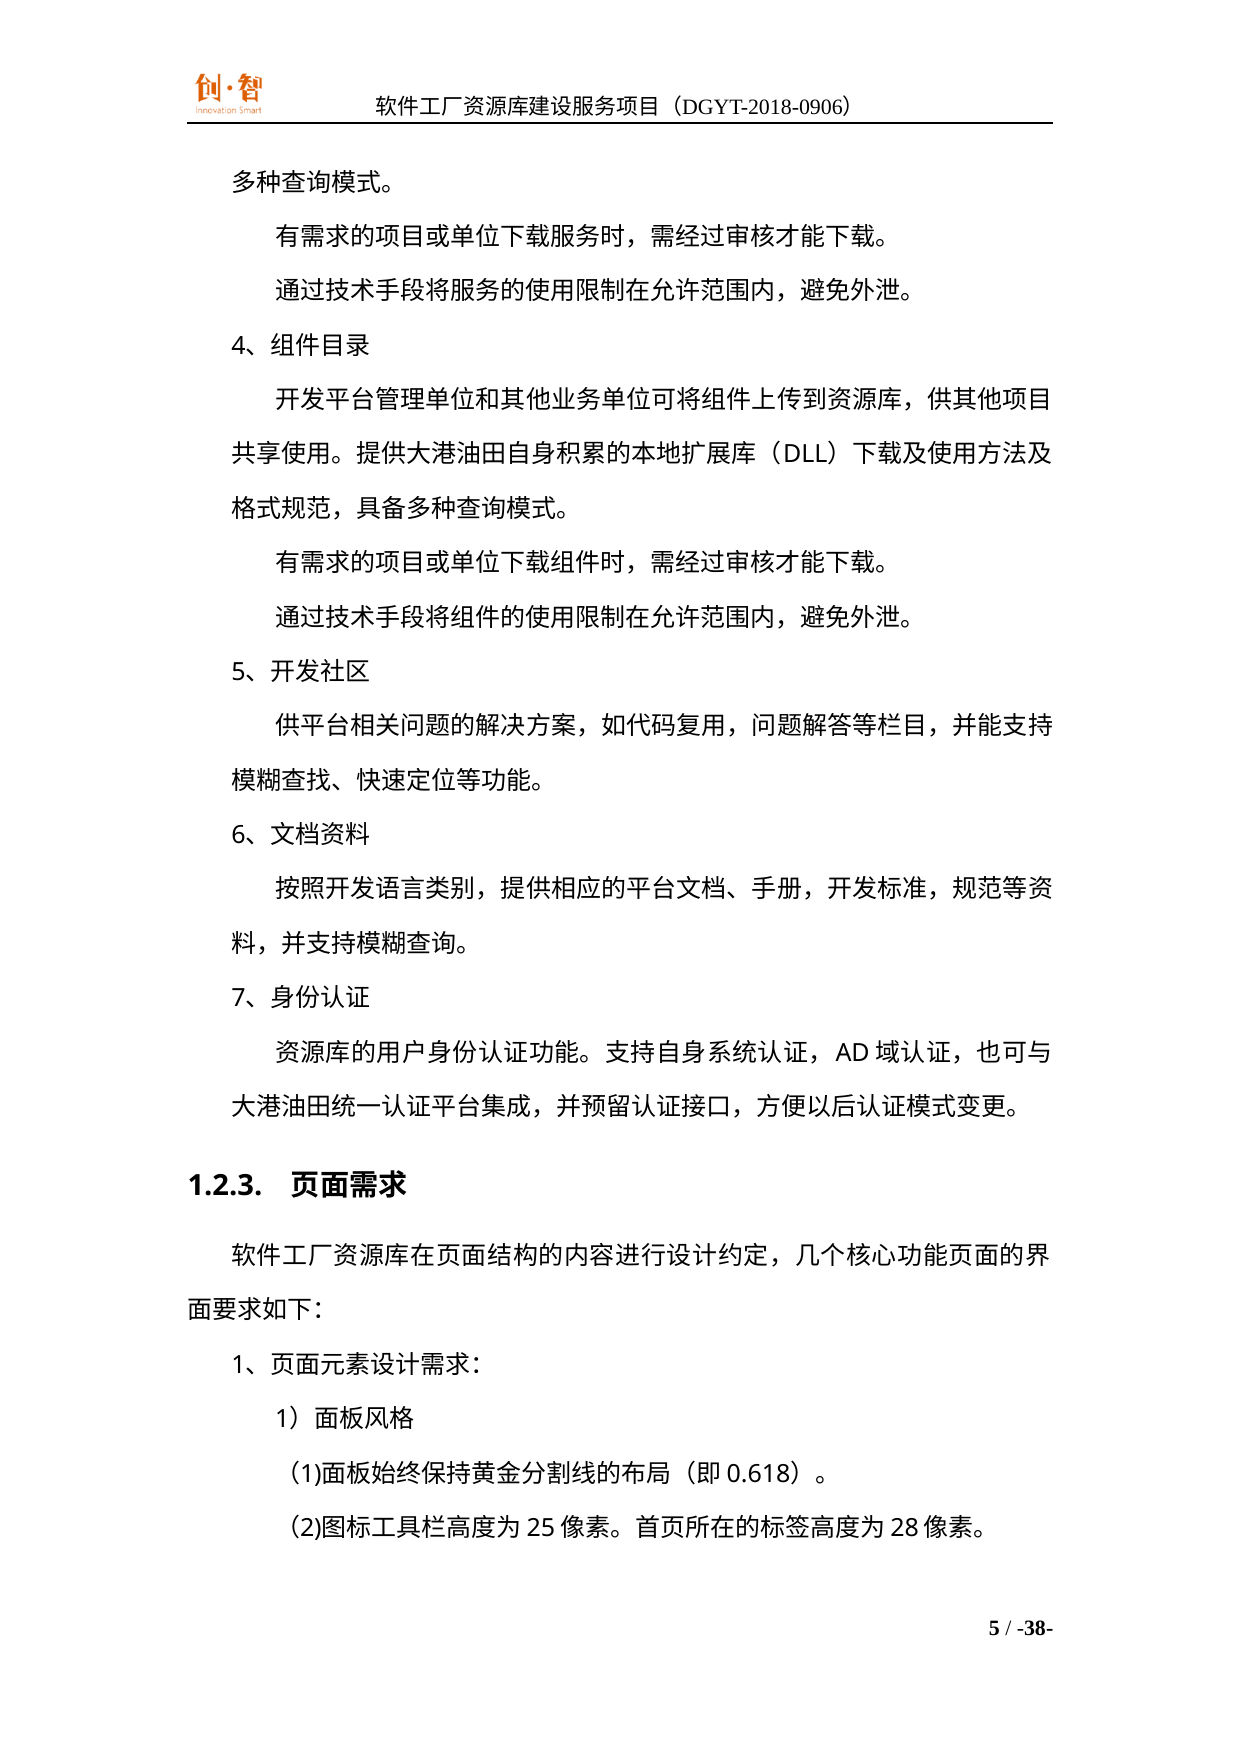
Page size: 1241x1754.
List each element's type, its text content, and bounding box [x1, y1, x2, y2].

text 通过技术手段将服务的使用限制在允许范围内，避免外泄。 [231, 271, 1053, 307]
text 资源库的用户身份认证功能。支持自身系统认证，AD域认证，也可与大港油田统一认证平台集成，并预留认证接口，方便以后认证模式变更。 [231, 1032, 1053, 1123]
text 按照开发语言类别，提供相应的平台文档、手册，开发标准，规范等资料，并支持模糊查询。 [231, 869, 1053, 959]
text 有需求的项目或单位下载组件时，需经过审核才能下载。 [231, 543, 1053, 579]
text 有需求的项目或单位下载服务时，需经过审核才能下载。 [231, 216, 1053, 253]
text 供平台相关问题的解决方案，如代码复用，问题解答等栏目，并能支持模糊查找、快速定位等功能。 [231, 706, 1053, 796]
text （2)图标工具栏高度为25像素。首页所在的标签高度为28像素。 [231, 1507, 1053, 1544]
list 文档资料 [187, 814, 1053, 851]
list 身份认证 [187, 978, 1053, 1014]
text 开发平台管理单位和其他业务单位可将组件上传到资源库，供其他项目共享使用。提供大港油田自身积累的本地扩展库（DLL）下载及使用方法及格式规范，具备多种查询模式。 [231, 379, 1053, 524]
subtitle 页面需求 [187, 1162, 1053, 1204]
text （1)面板始终保持黄金分割线的布局（即0.618）。 [231, 1453, 1053, 1489]
list 开发社区 [187, 651, 1053, 688]
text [231, 162, 1053, 198]
text 1）面板风格 [231, 1399, 1053, 1435]
list 组件目录 [187, 325, 1053, 361]
text 通过技术手段将组件的使用限制在允许范围内，避免外泄。 [231, 597, 1053, 633]
text 软件工厂资源库在页面结构的内容进行设计约定，几个核心功能页面的界面要求如下： [187, 1236, 1053, 1326]
picture [190, 68, 267, 116]
list 页面元素设计需求： [187, 1344, 1053, 1381]
